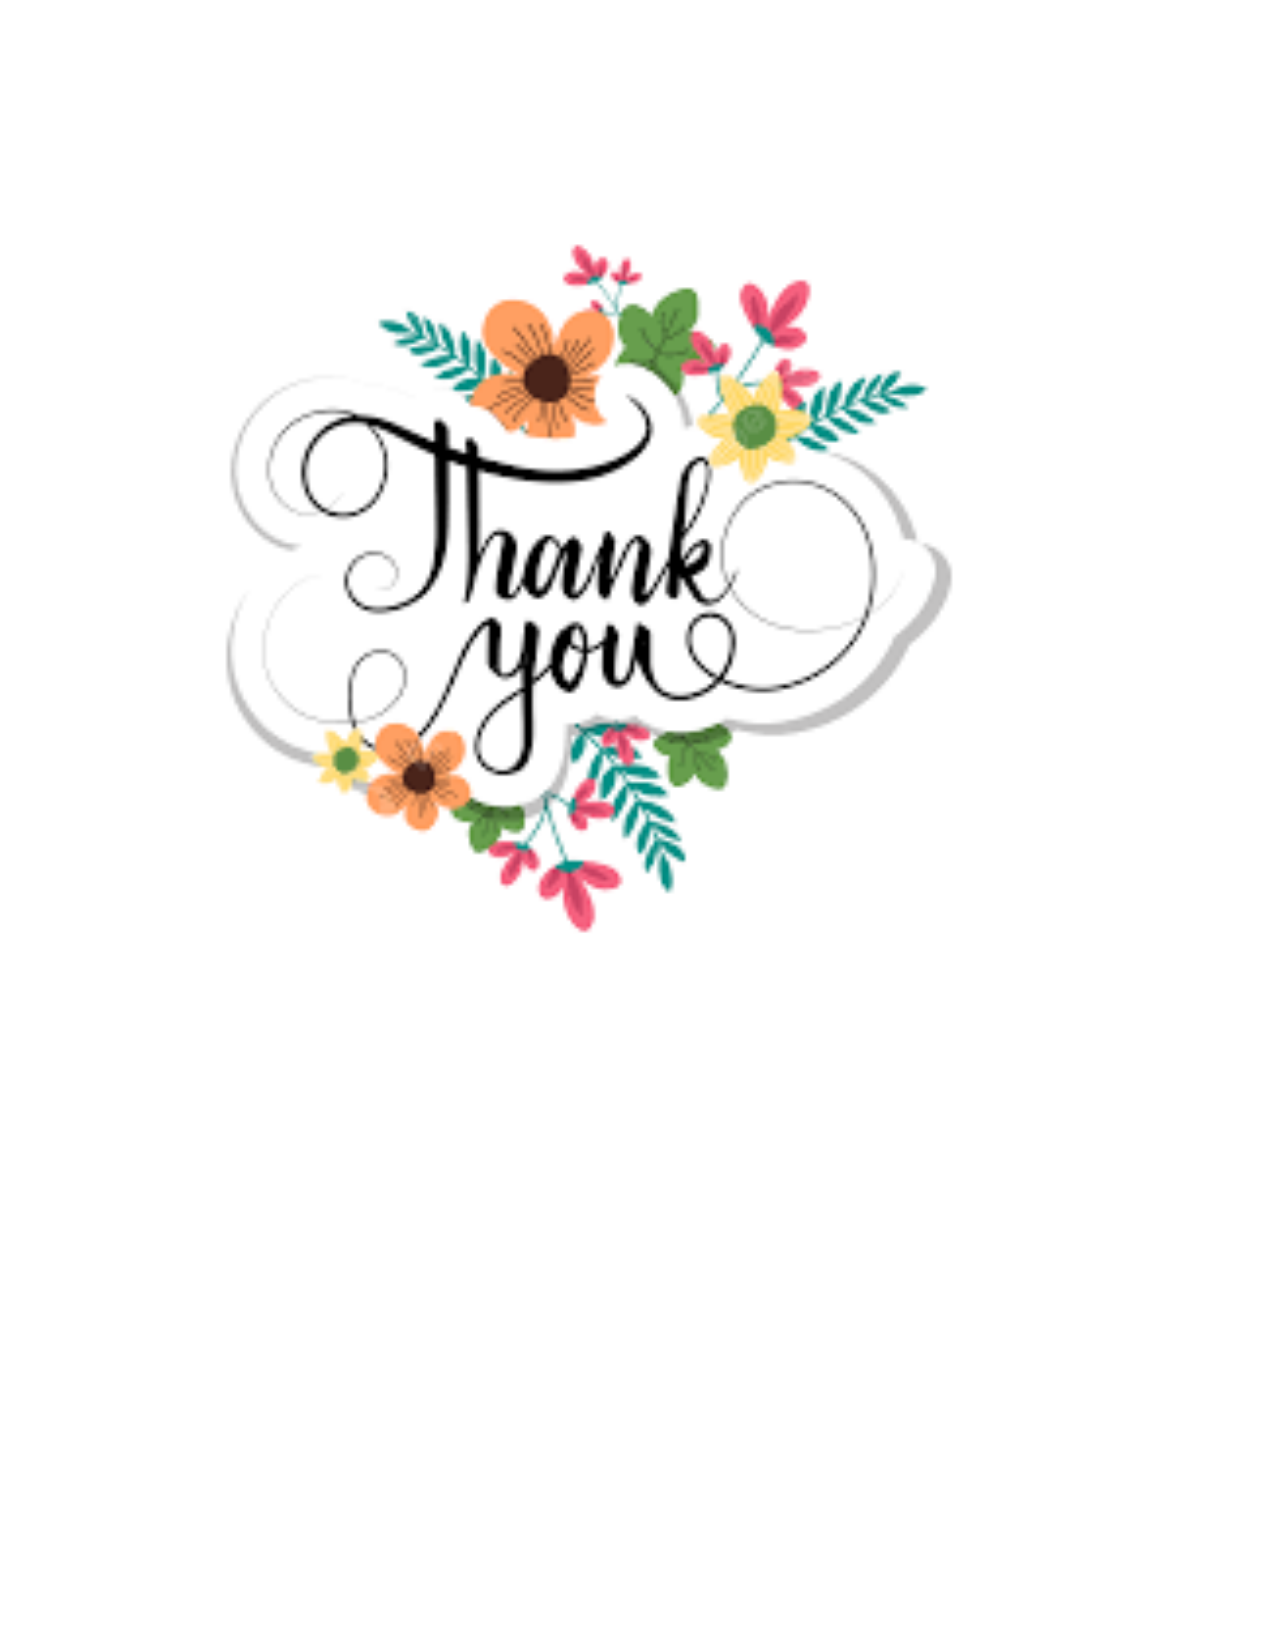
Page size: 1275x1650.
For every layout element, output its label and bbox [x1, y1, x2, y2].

picture [150, 150, 1031, 1031]
